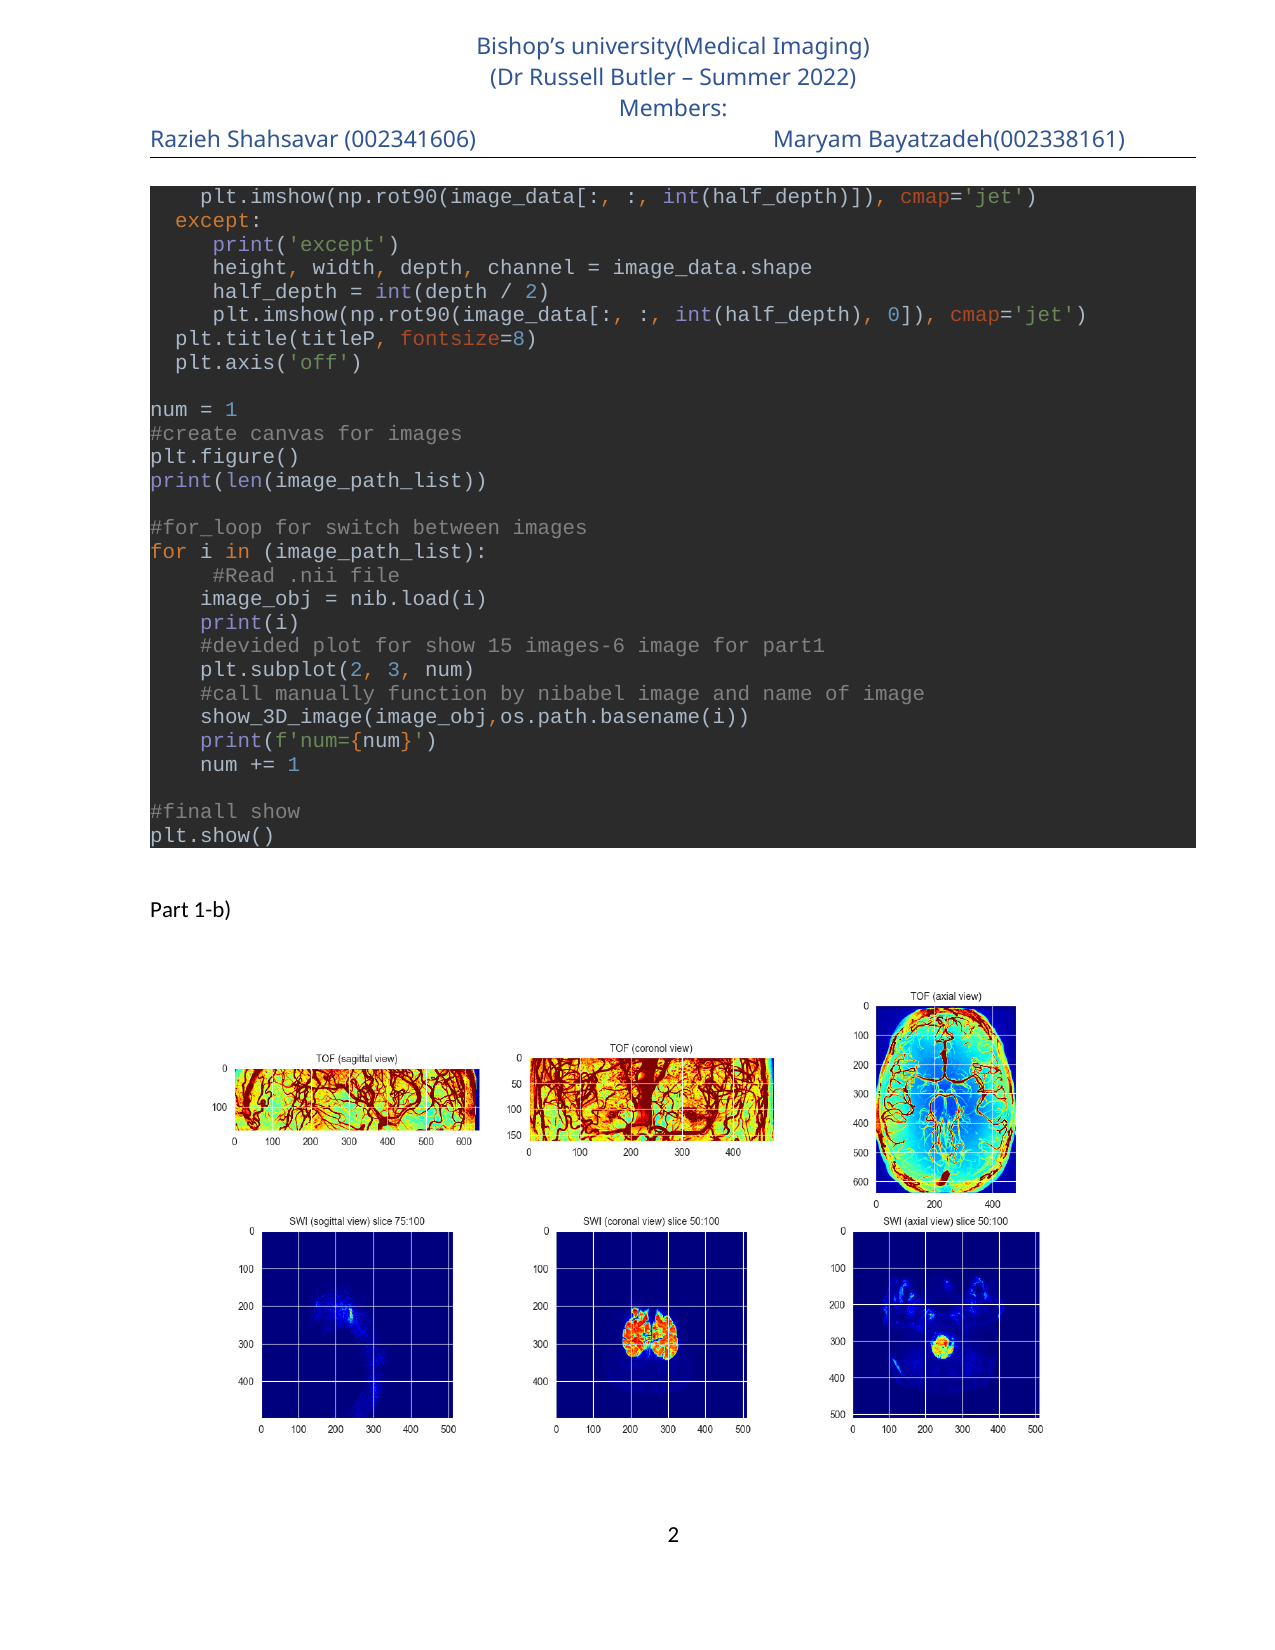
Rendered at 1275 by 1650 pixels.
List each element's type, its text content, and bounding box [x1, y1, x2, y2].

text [150, 186, 1196, 848]
picture [150, 942, 1125, 1477]
text Part 1-b) [150, 895, 1196, 923]
